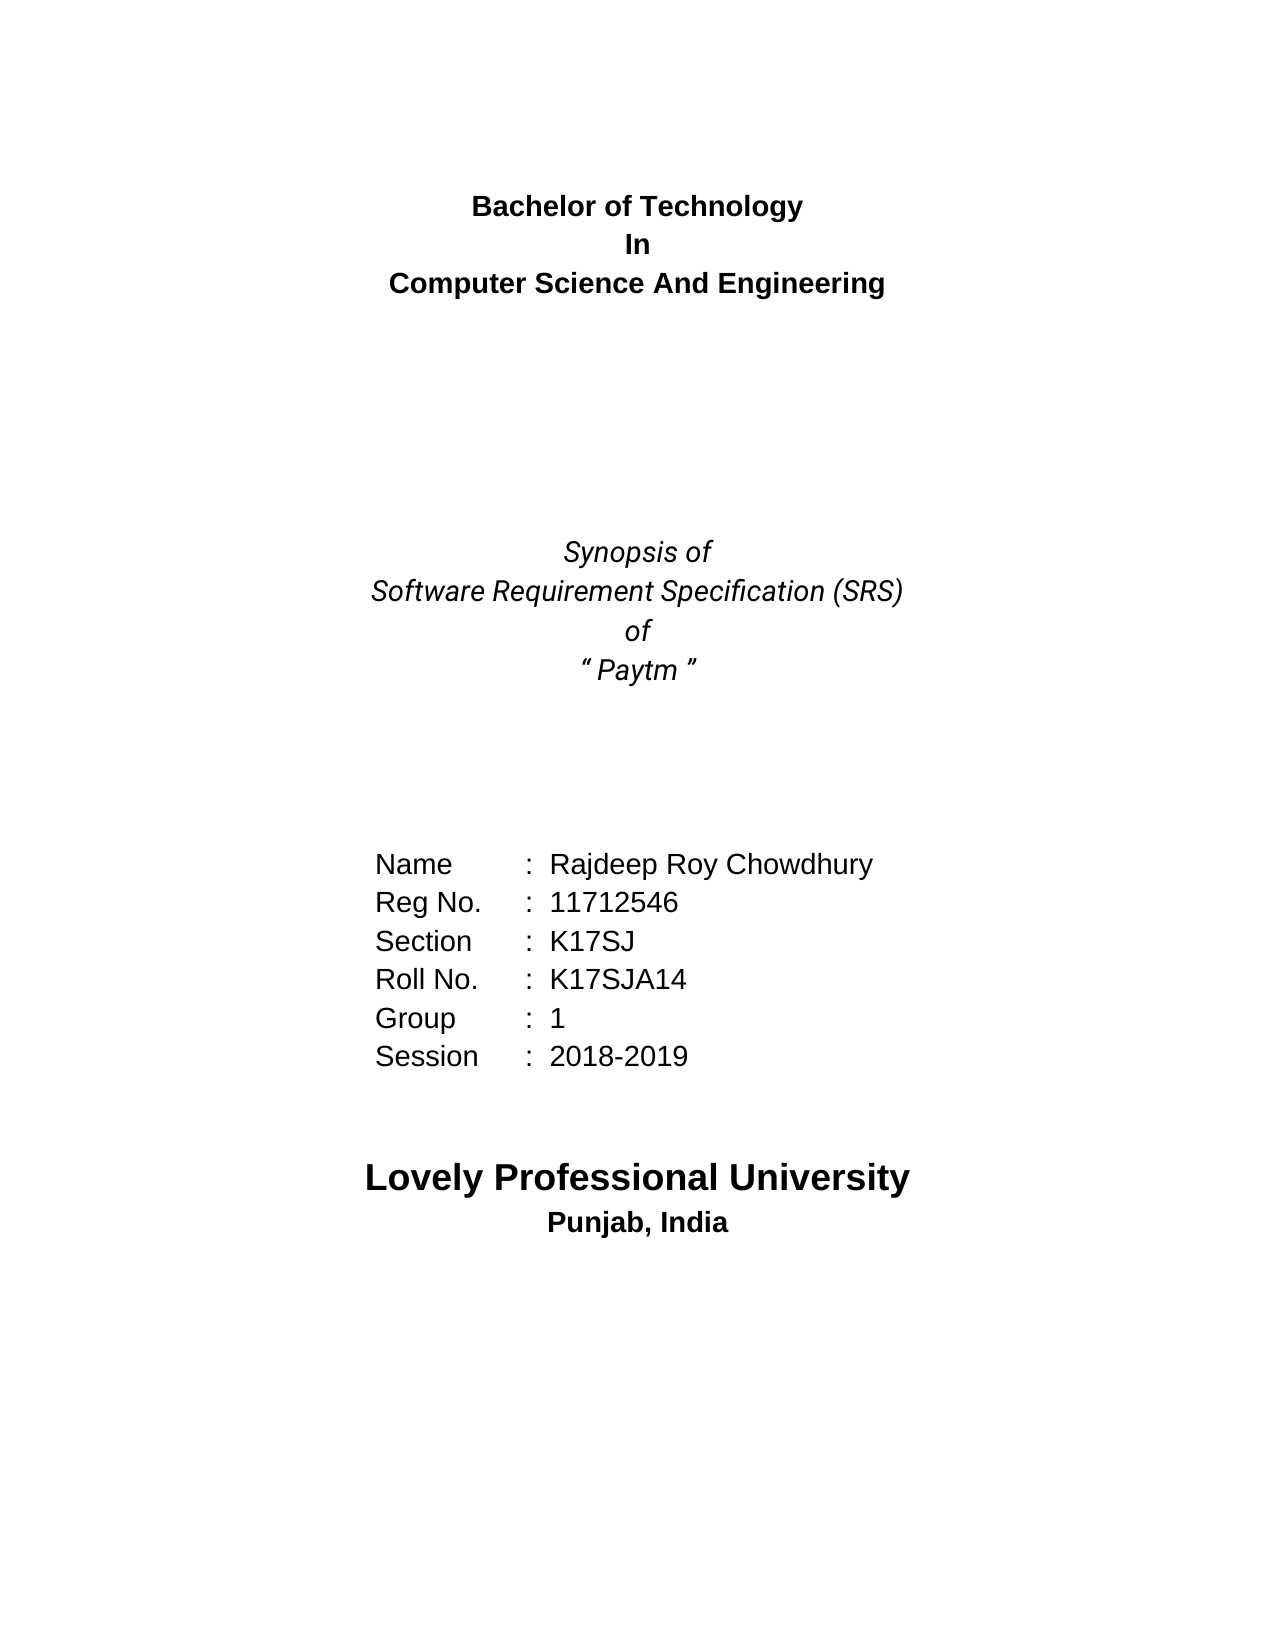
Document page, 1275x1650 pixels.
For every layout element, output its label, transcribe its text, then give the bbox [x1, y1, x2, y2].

text Session : 2018-2019 [300, 1039, 1125, 1073]
text Roll No. : K17SJA14 [300, 962, 1125, 996]
text Section : K17SJ [300, 924, 1125, 957]
text Computer Science And Engineering [150, 266, 1125, 299]
text Software Requirement Specification (SRS) [150, 575, 1125, 609]
text of [150, 614, 1125, 648]
text Bachelor of Technology [150, 188, 1125, 222]
text Reg No. : 11712546 [375, 885, 1125, 919]
text In [150, 227, 1125, 261]
text Punjab, India [150, 1204, 1125, 1238]
text Name : Rajdeep Roy Chowdhury [300, 847, 1125, 880]
text Synopsis of [150, 535, 1125, 569]
text Lovely Professional University [150, 1155, 1125, 1198]
text Group : 1 [300, 1001, 1125, 1034]
text “ Paytm ” [150, 653, 1125, 687]
